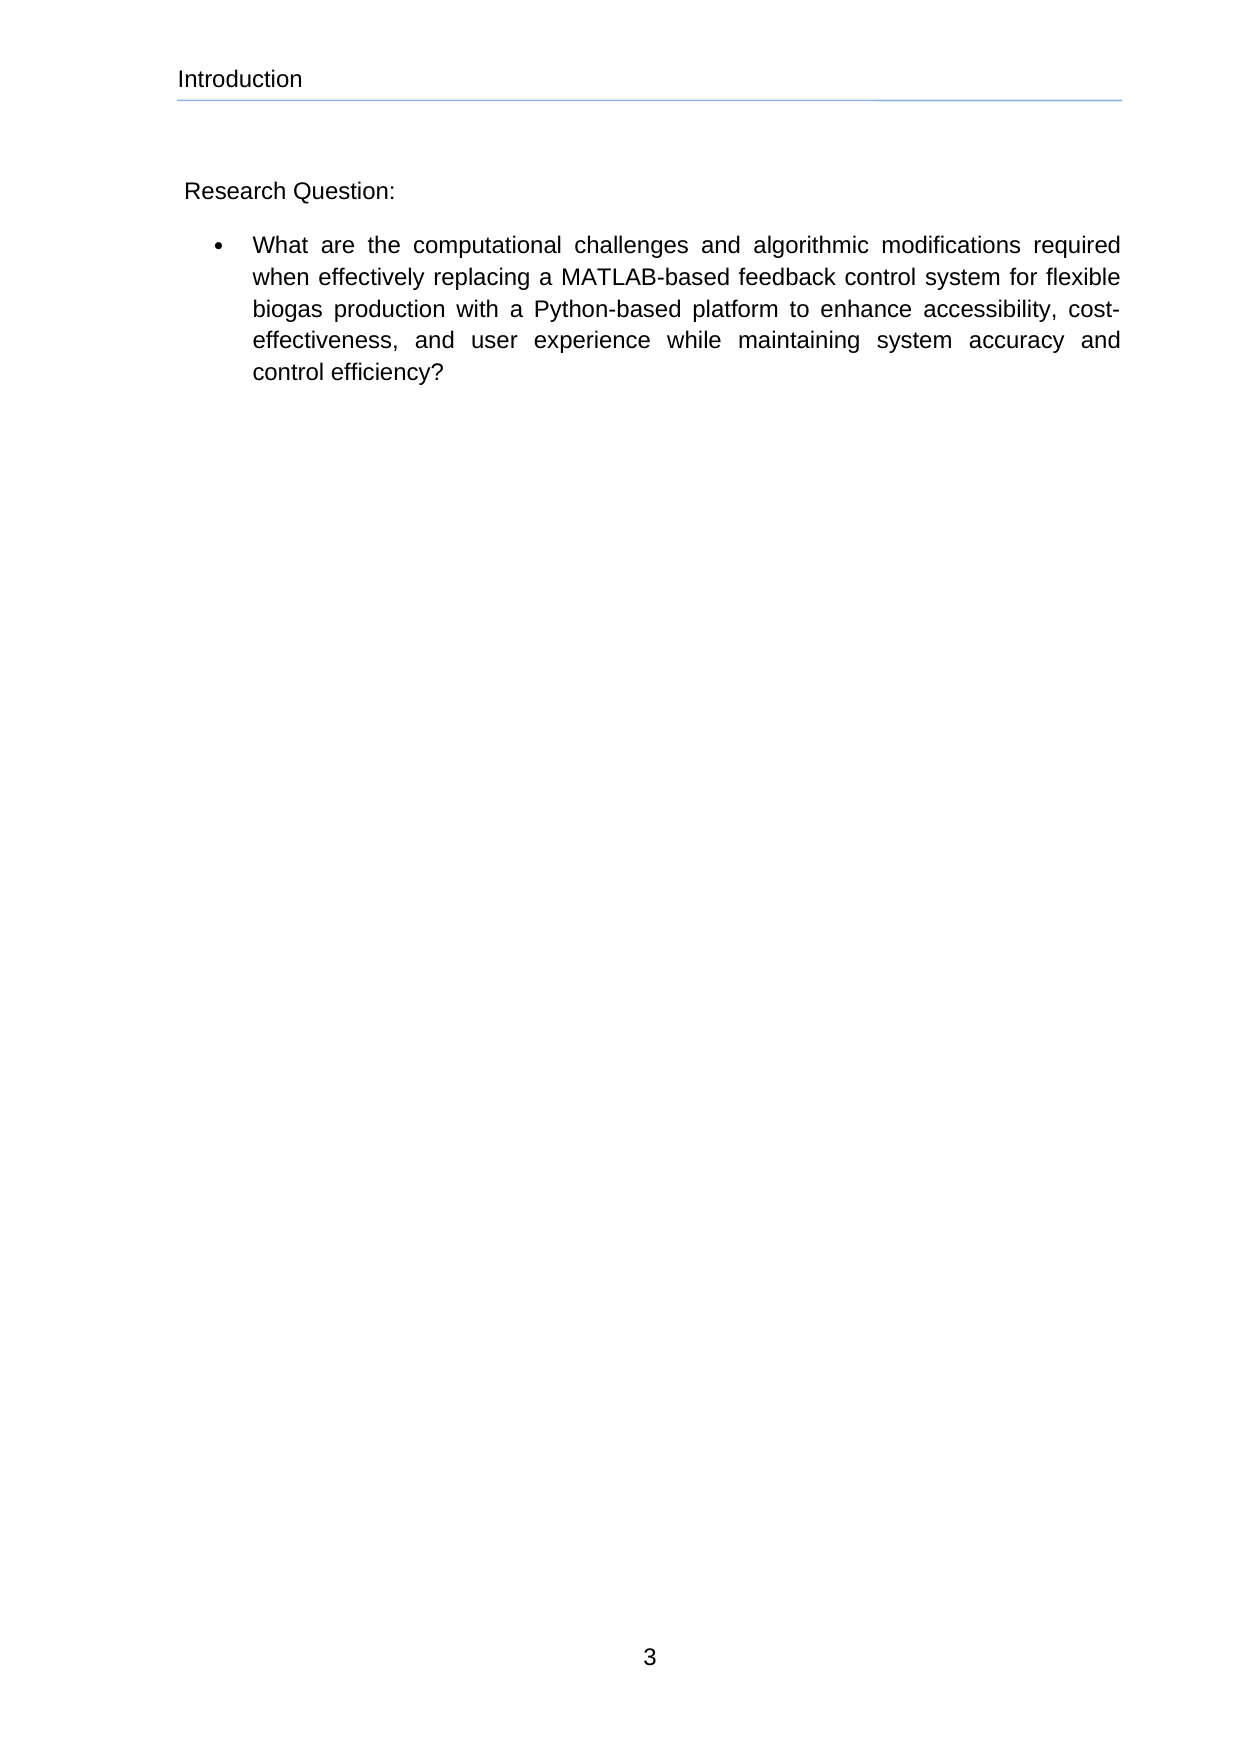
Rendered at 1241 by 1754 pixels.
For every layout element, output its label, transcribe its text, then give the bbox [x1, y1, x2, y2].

text Research Question: [177, 177, 1122, 205]
list What are the computational challenges and algorithmic modifications required when effectively replacing a MATLAB-based feedback control system for flexible biogas production with a Python-based platform to enhance accessibility, cost-effectiveness, and user experience while maintaining system accuracy and control efficiency? [215, 231, 1122, 385]
